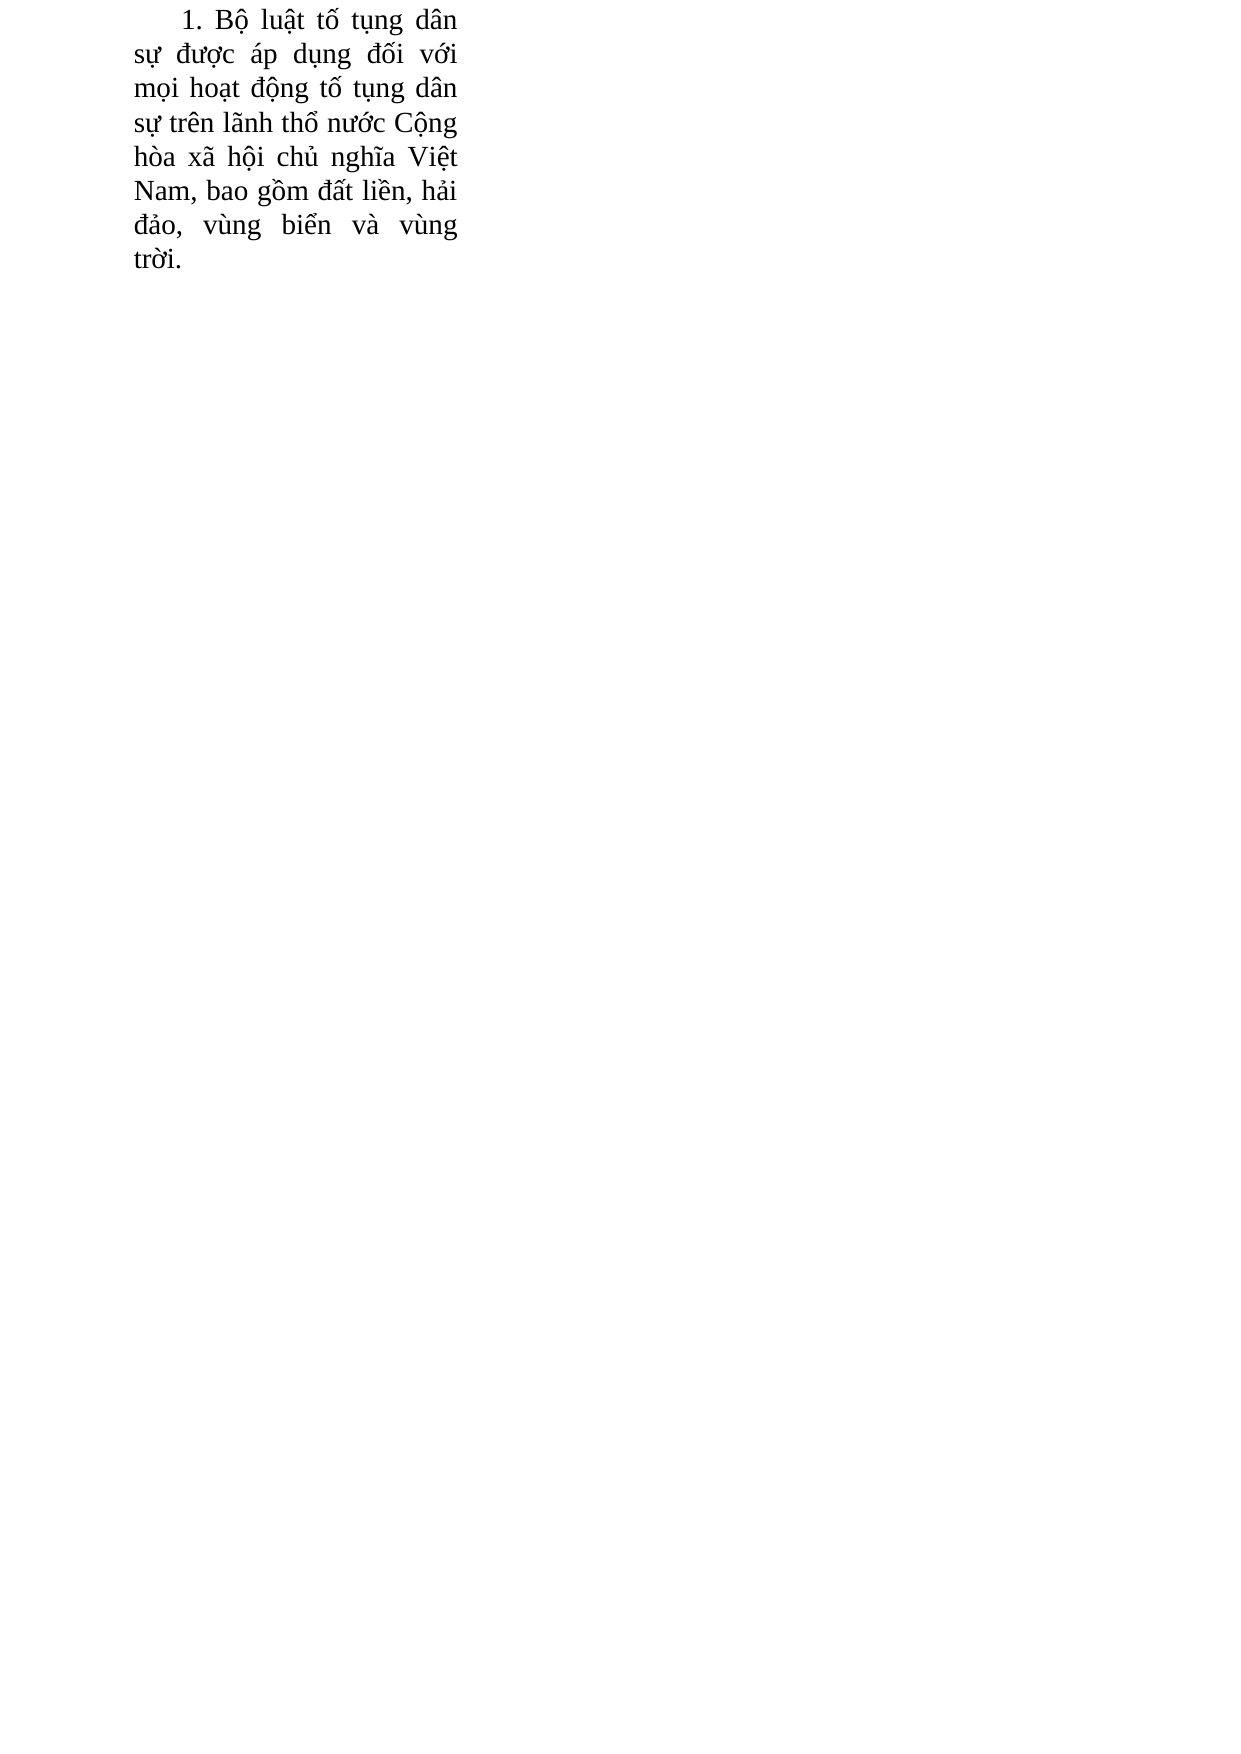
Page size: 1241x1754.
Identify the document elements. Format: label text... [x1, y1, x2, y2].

text 1. Bộ luật tố tụng dân sự được áp dụng đối với mọi hoạt động tố tụng dân sự trên lãnh thổ nước Cộng hòa xã hội chủ nghĩa Việt Nam, bao gồm đất liền, hải đảo, vùng biển và vùng trời. [133, 2, 458, 275]
